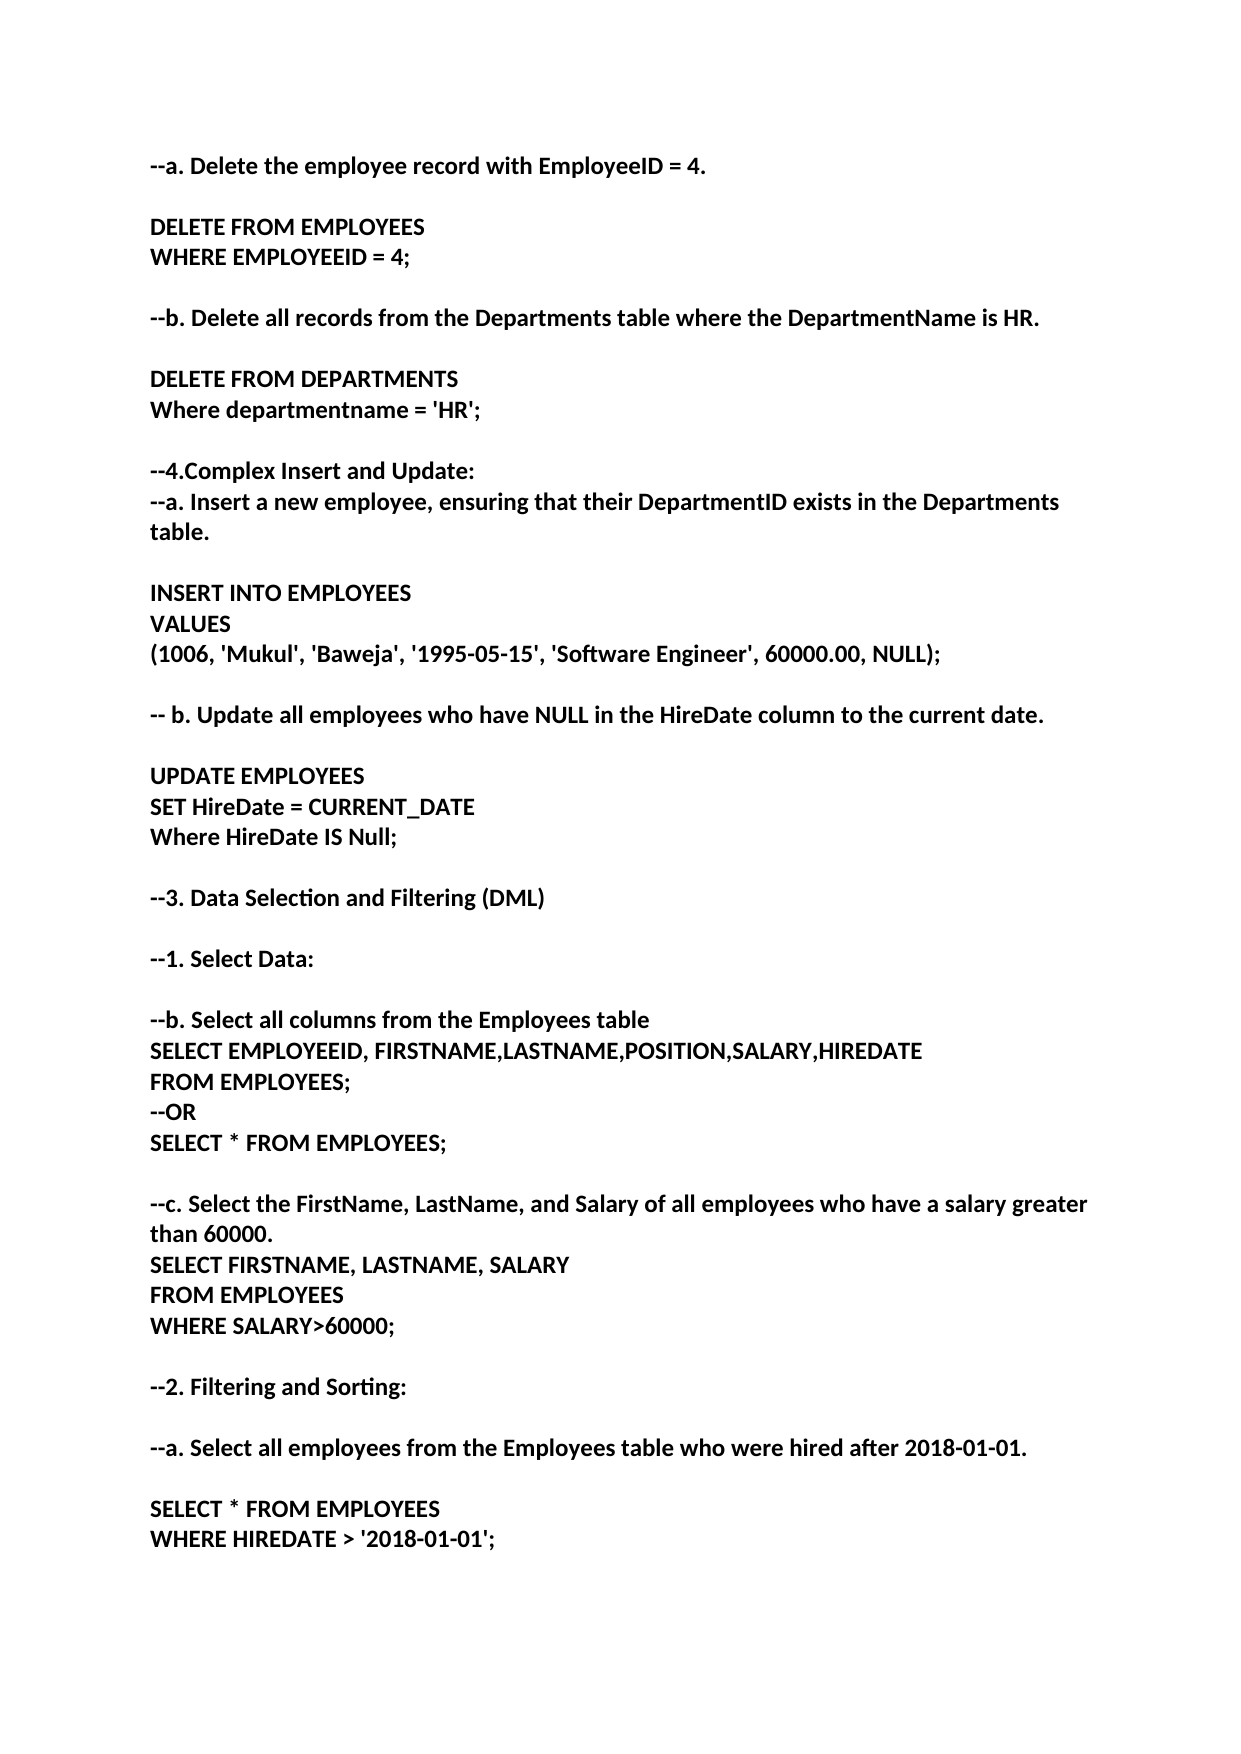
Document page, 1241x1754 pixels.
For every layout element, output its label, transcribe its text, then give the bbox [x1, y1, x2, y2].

text WHERE SALARY>60000; [150, 1310, 1090, 1340]
text SELECT * FROM EMPLOYEES; [150, 1127, 1090, 1157]
text DELETE FROM DEPARTMENTS [150, 364, 1090, 394]
text --3. Data Selection and Filtering (DML) [150, 882, 1090, 913]
text WHERE HIREDATE > '2018-01-01'; [150, 1523, 1090, 1554]
text FROM EMPLOYEES [150, 1279, 1090, 1310]
text Where departmentname = 'HR'; [150, 394, 1090, 425]
text -- b. Update all employees who have NULL in the HireDate column to the current date. [150, 699, 1090, 730]
text --b. Select all columns from the Employees table [150, 1004, 1090, 1035]
text --1. Select Data: [150, 943, 1090, 974]
text Where HireDate IS Null; [150, 821, 1090, 852]
text --a. Insert a new employee, ensuring that their DepartmentID exists in the Departments table. [150, 486, 1090, 547]
text --4.Complex Insert and Update: [150, 455, 1090, 486]
text SELECT * FROM EMPLOYEES [150, 1493, 1090, 1523]
text SET HireDate = CURRENT_DATE [150, 791, 1090, 821]
text INSERT INTO EMPLOYEES [150, 577, 1090, 608]
text SELECT FIRSTNAME, LASTNAME, SALARY [150, 1249, 1090, 1279]
text WHERE EMPLOYEEID = 4; [150, 242, 1090, 272]
text --a. Delete the employee record with EmployeeID = 4. [150, 150, 1090, 181]
text --2. Filtering and Sorting: [150, 1371, 1090, 1401]
text DELETE FROM EMPLOYEES [150, 211, 1090, 242]
text VALUES [150, 608, 1090, 638]
text --a. Select all employees from the Employees table who were hired after 2018-01-01. [150, 1432, 1090, 1462]
text --c. Select the FirstName, LastName, and Salary of all employees who have a salary greater than 60000. [150, 1188, 1090, 1249]
text SELECT EMPLOYEEID, FIRSTNAME,LASTNAME,POSITION,SALARY,HIREDATE [150, 1035, 1090, 1066]
text (1006, 'Mukul', 'Baweja', '1995-05-15', 'Software Engineer', 60000.00, NULL); [150, 638, 1090, 669]
text --OR [150, 1096, 1090, 1127]
text --b. Delete all records from the Departments table where the DepartmentName is HR. [150, 303, 1090, 333]
text FROM EMPLOYEES; [150, 1066, 1090, 1096]
text UPDATE EMPLOYEES [150, 760, 1090, 791]
